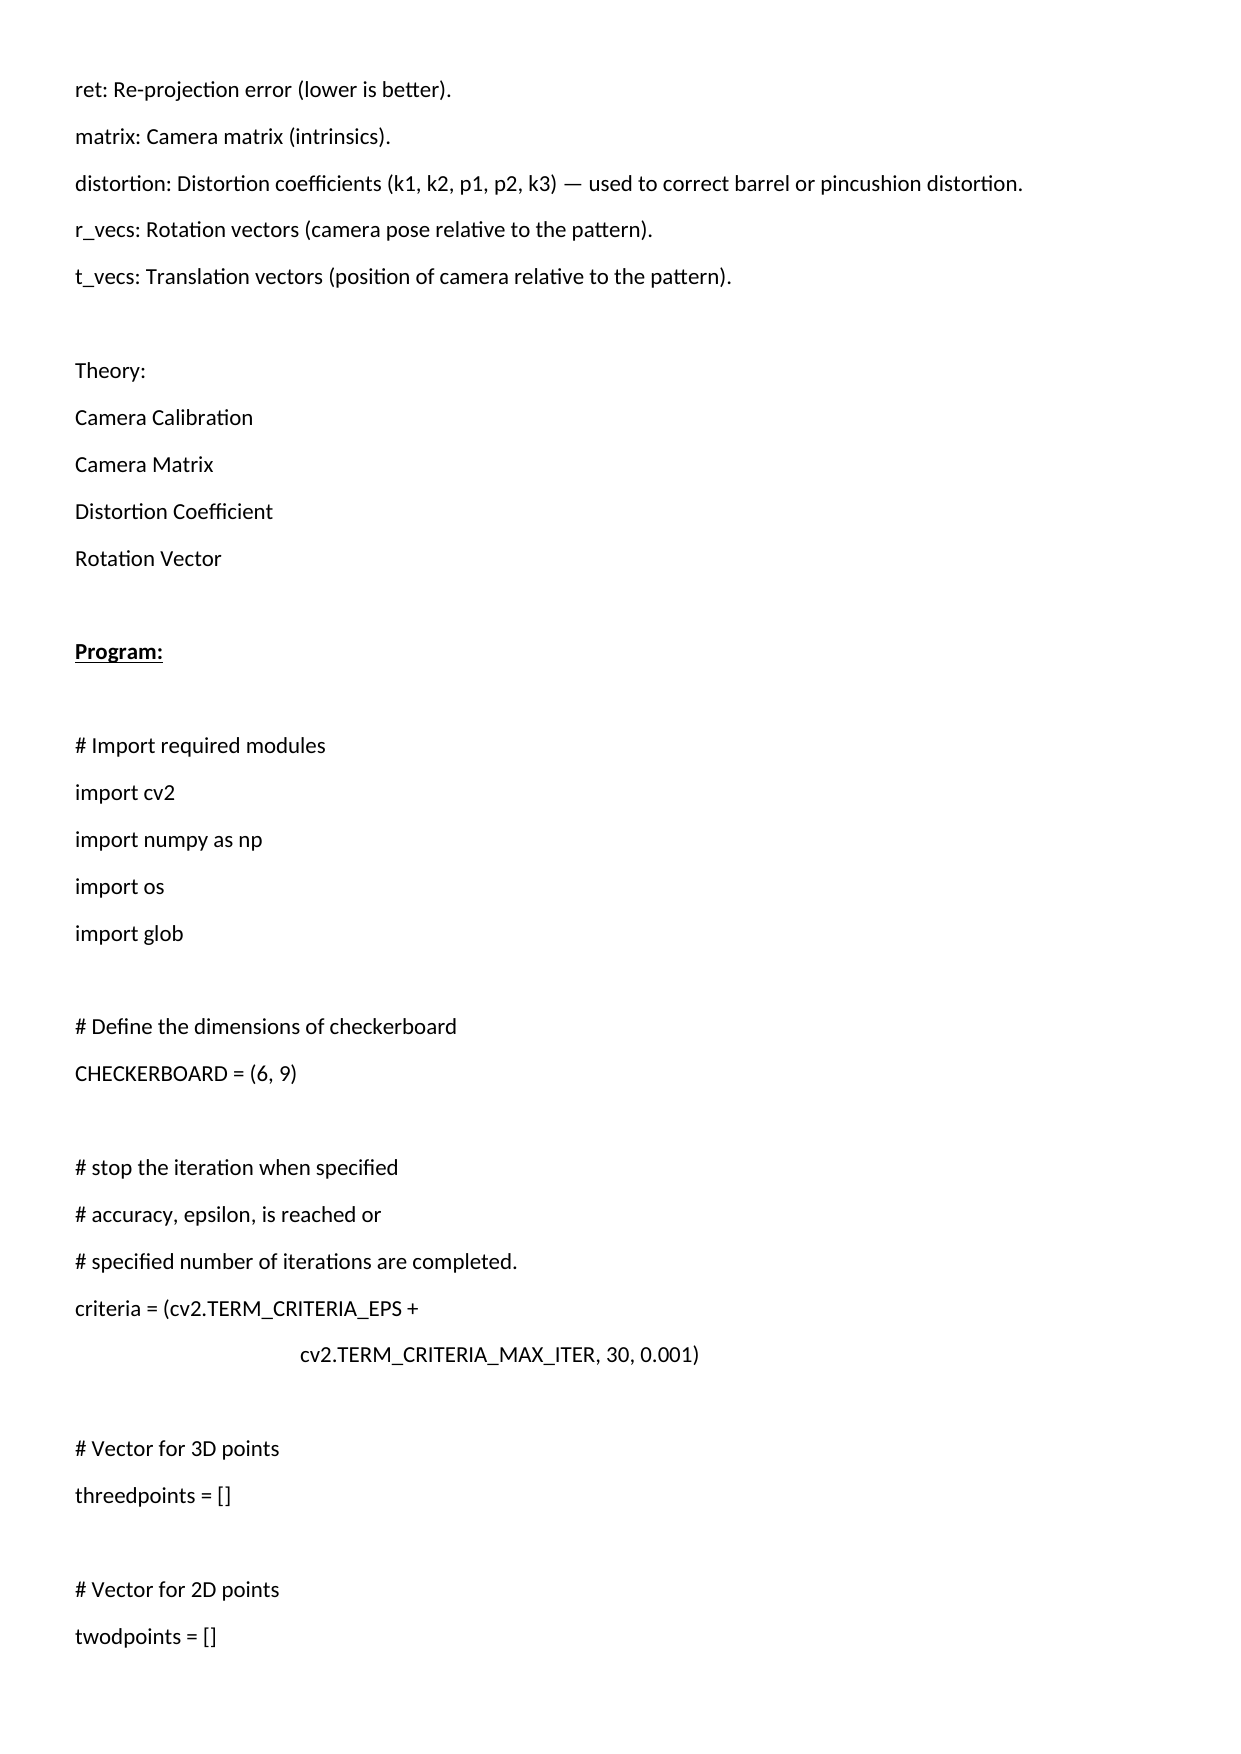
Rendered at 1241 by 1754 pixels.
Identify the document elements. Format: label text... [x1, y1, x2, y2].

text # Vector for 3D points [75, 1434, 1165, 1462]
text threedpoints = [] [75, 1481, 1165, 1509]
text Program: [75, 637, 1165, 666]
text Rotation Vector [75, 544, 1165, 572]
text CHECKERBOARD = (6, 9) [75, 1059, 1165, 1087]
text # Vector for 2D points [75, 1575, 1165, 1603]
text twodpoints = [] [75, 1622, 1165, 1650]
text import cv2 [75, 778, 1165, 806]
text # accuracy, epsilon, is reached or [75, 1200, 1165, 1228]
text matrix: Camera matrix (intrinsics). [75, 122, 1165, 150]
text Distortion Coefficient [75, 497, 1165, 525]
text criteria = (cv2.TERM_CRITERIA_EPS + [75, 1294, 1165, 1322]
text import numpy as np [75, 825, 1165, 853]
text distortion: Distortion coefficients (k1, k2, p1, p2, k3) — used to correct barrel or pincushion distortion. [75, 169, 1165, 197]
text # stop the iteration when specified [75, 1153, 1165, 1181]
text # Import required modules [75, 731, 1165, 759]
text r_vecs: Rotation vectors (camera pose relative to the pattern). [75, 216, 1165, 244]
text Camera Calibration [75, 403, 1165, 431]
text import glob [75, 919, 1165, 947]
text # specified number of iterations are completed. [75, 1247, 1165, 1275]
text t_vecs: Translation vectors (position of camera relative to the pattern). [75, 262, 1165, 291]
text import os [75, 872, 1165, 900]
text Camera Matrix [75, 450, 1165, 478]
text cv2.TERM_CRITERIA_MAX_ITER, 30, 0.001) [75, 1341, 1165, 1369]
text Theory: [75, 356, 1165, 384]
text # Define the dimensions of checkerboard [75, 1012, 1165, 1041]
text ret: Re-projection error (lower is better). [75, 75, 1165, 103]
